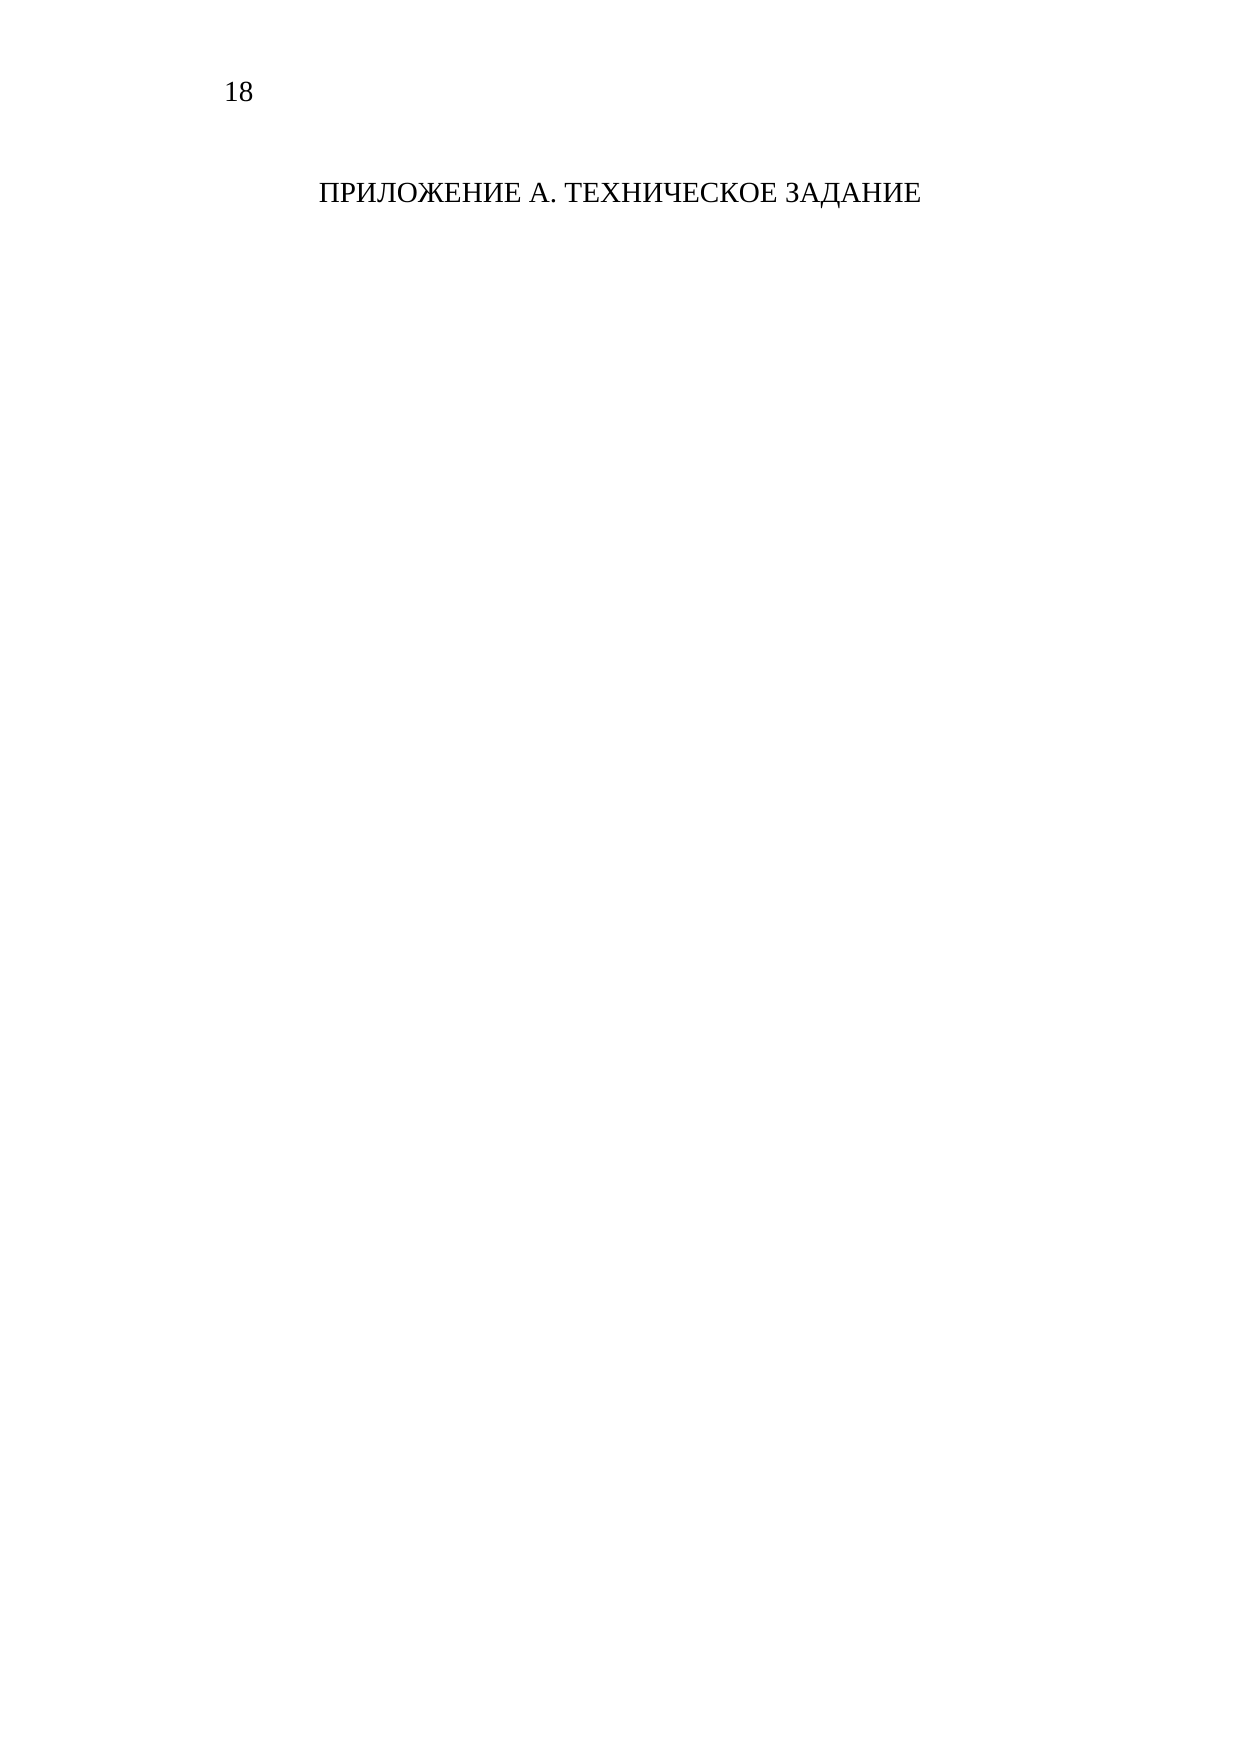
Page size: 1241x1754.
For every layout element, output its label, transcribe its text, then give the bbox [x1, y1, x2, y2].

subtitle Приложение А. Техническое задание [150, 175, 1090, 208]
